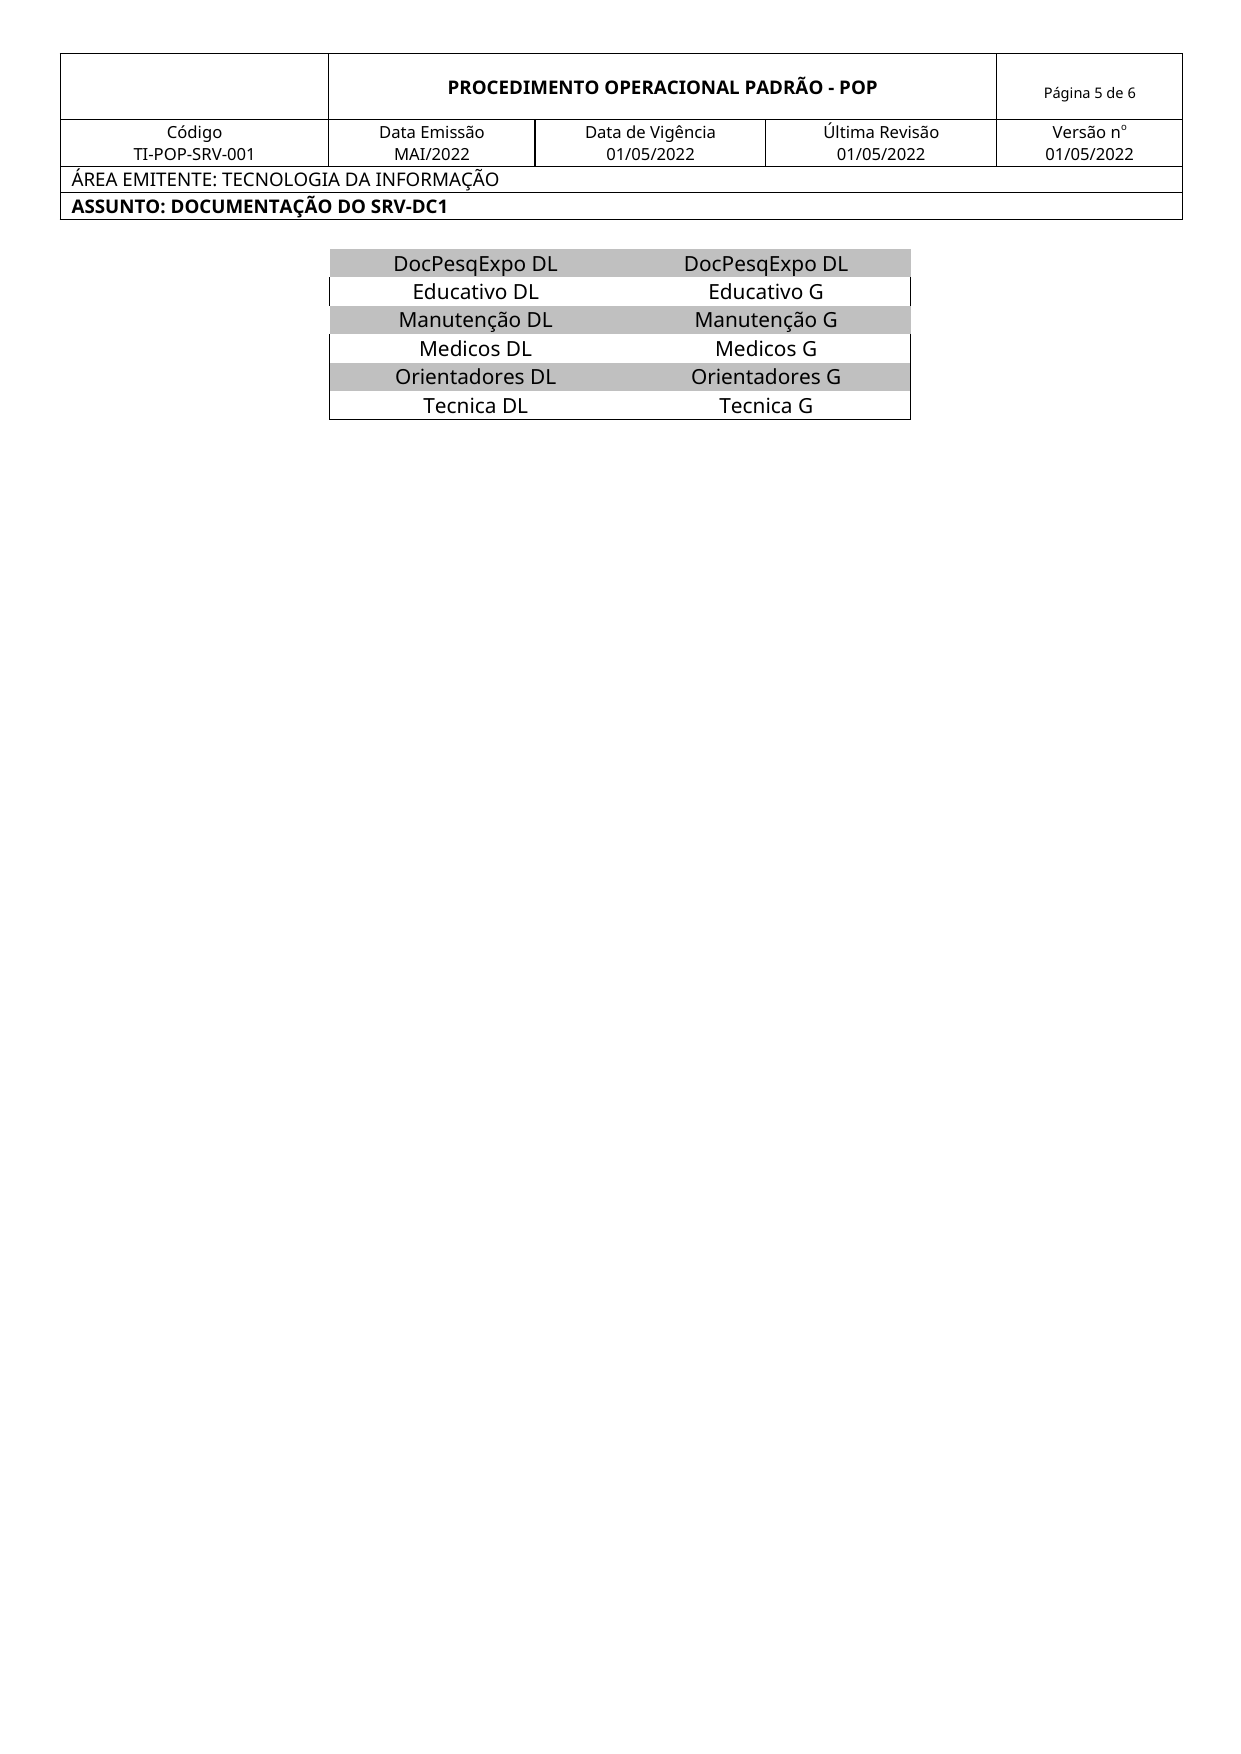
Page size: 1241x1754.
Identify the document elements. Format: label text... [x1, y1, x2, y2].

table_cell Manutenção G [621, 306, 911, 334]
table_cell DocPesqExpo DL [330, 249, 621, 277]
table_cell DocPesqExpo DL [621, 249, 911, 277]
table_cell Medicos G [621, 334, 910, 362]
table_cell Tecnica DL [330, 391, 621, 419]
table_cell Manutenção DL [330, 306, 621, 334]
table_cell Orientadores G [621, 363, 910, 391]
table_cell Tecnica G [621, 391, 910, 419]
table_cell Educativo DL [330, 277, 621, 306]
table_cell Educativo G [621, 277, 910, 306]
table_cell Medicos DL [330, 334, 621, 362]
table_cell Orientadores DL [330, 363, 621, 391]
